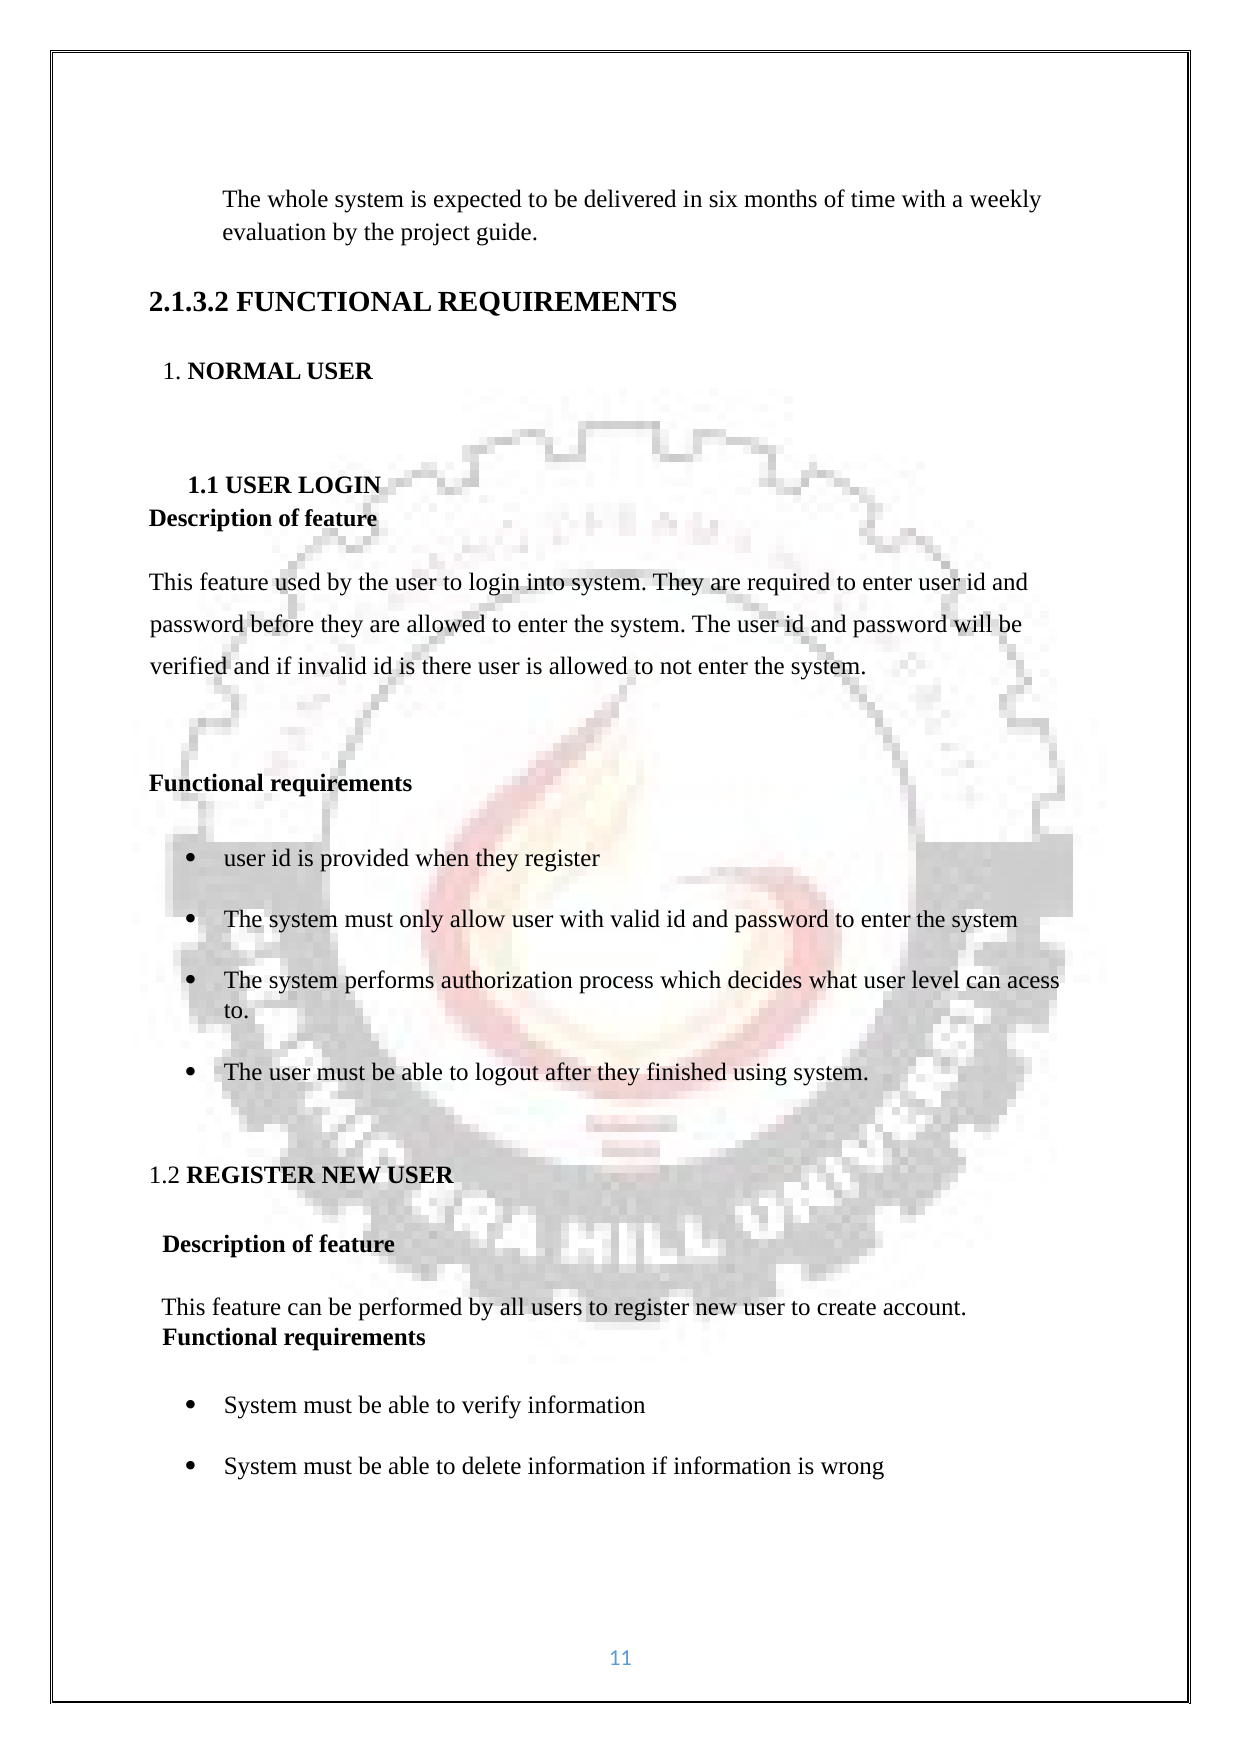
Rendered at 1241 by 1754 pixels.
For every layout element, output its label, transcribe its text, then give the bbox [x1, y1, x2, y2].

list The user must be able to logout after they finished using system. [186, 1057, 1087, 1086]
text 1.1 USER LOGIN [149, 470, 1087, 498]
subtitle Description of feature [148, 503, 1092, 532]
list The system must only allow user with valid id and password to enter the system [186, 904, 1087, 933]
text This feature used by the user to login into system. They are required to enter user id and password before they are allowed to enter the system. The user id and password will be verified and if invalid id is there user is allowed to not enter the system. [148, 567, 1087, 679]
subtitle Description of feature [162, 1229, 1145, 1257]
list System must be able to delete information if information is wrong [186, 1451, 1087, 1480]
text The whole system is expected to be delivered in six months of time with a weekly evaluation by the project guide. [222, 184, 1087, 246]
subtitle 1.2 REGISTER NEW USER [148, 1161, 1092, 1189]
text 2.1.3.2 FUNCTIONAL REQUIREMENTS [148, 284, 1087, 317]
list user id is provided when they register [186, 843, 1087, 871]
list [186, 1390, 1087, 1418]
subtitle Functional requirements [148, 768, 1092, 797]
list The system performs authorization process which decides what user level can acess to. [186, 966, 1087, 1024]
text This feature can be performed by all users to register new user to create account. Functional requirements [161, 1292, 1087, 1351]
list NORMAL USER [162, 356, 1087, 385]
picture [132, 388, 1107, 1364]
